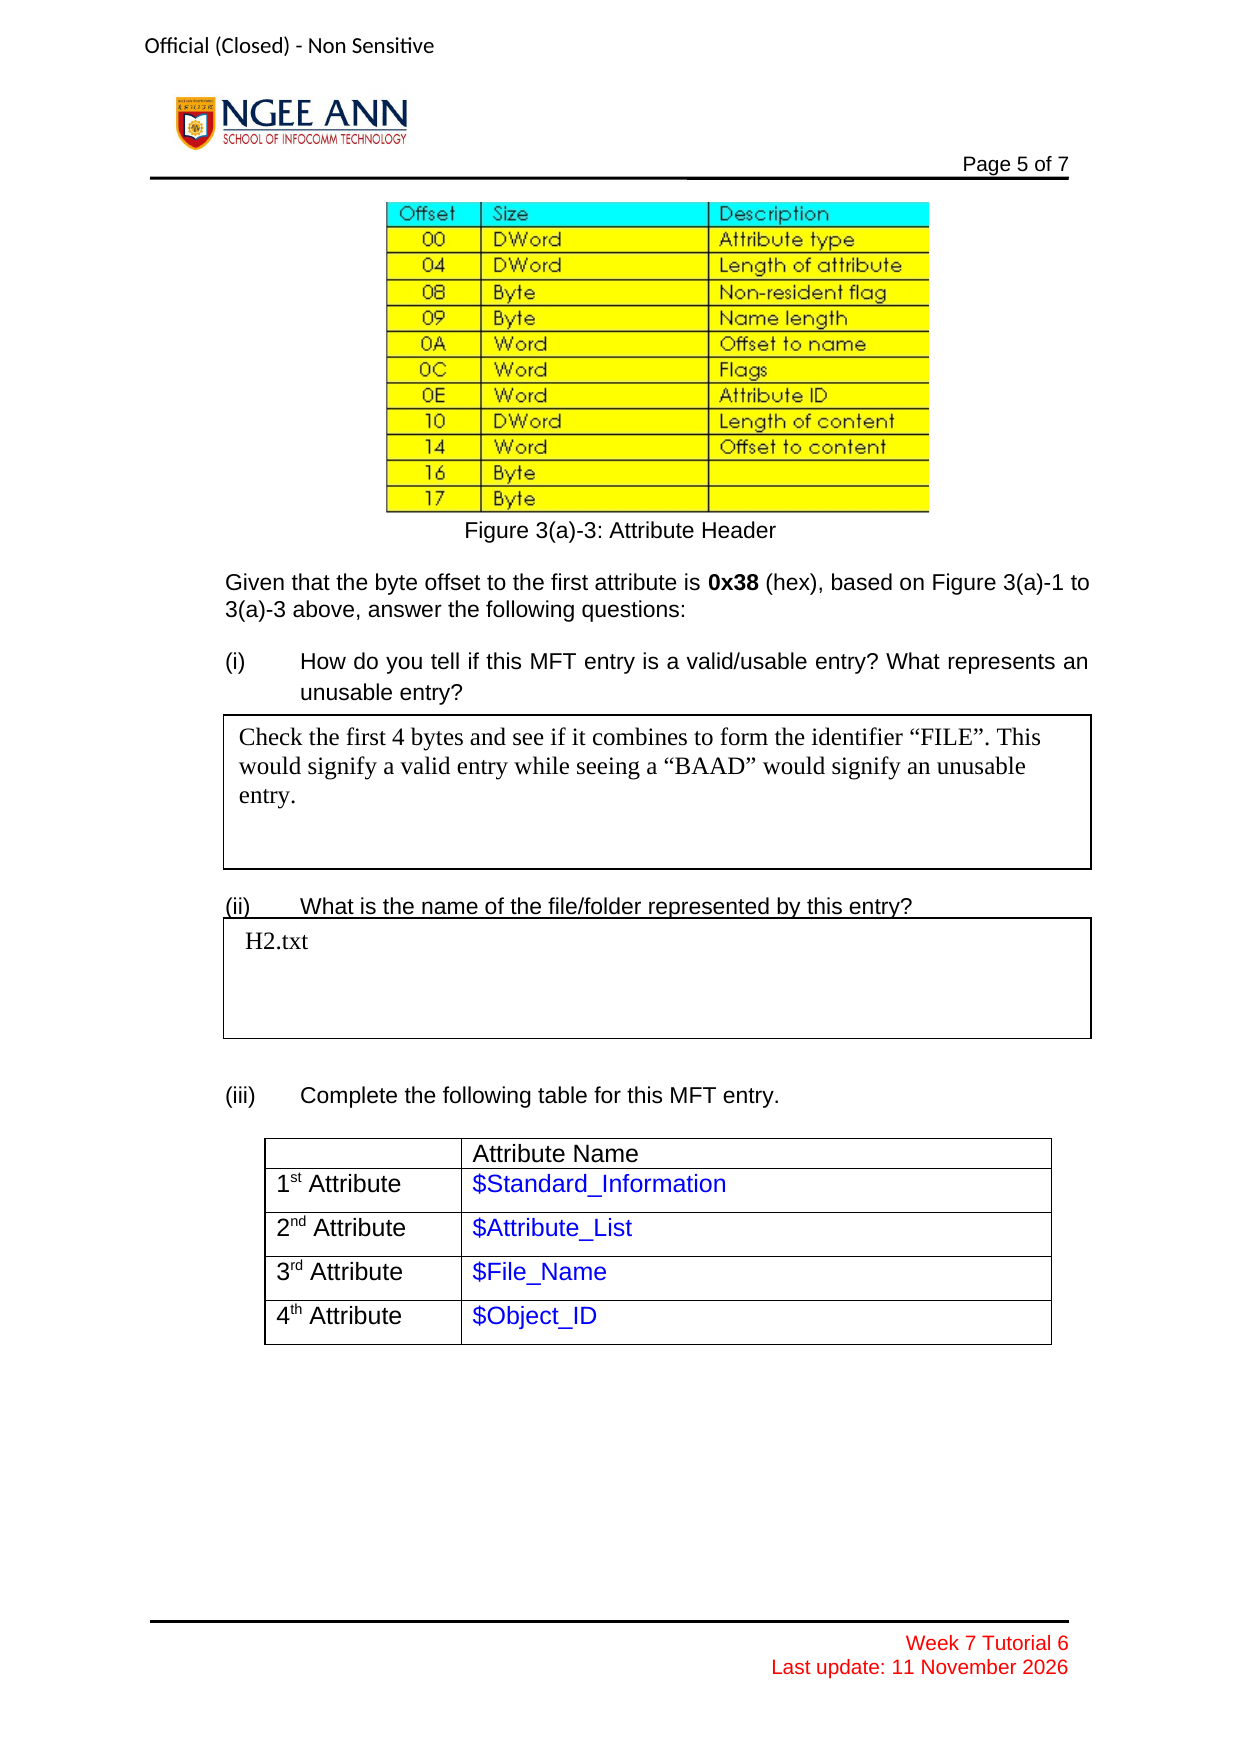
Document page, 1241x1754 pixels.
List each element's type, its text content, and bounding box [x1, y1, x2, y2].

table_cell 3rd Attribute [266, 1257, 461, 1300]
list How do you tell if this MFT entry is a valid/usable entry? What represents an unusable entry? [225, 648, 1090, 705]
table_cell $Attribute_List [462, 1213, 1051, 1256]
table_cell 2nd Attribute [266, 1213, 461, 1256]
text Figure 3(a)-3: Attribute Header [150, 517, 1090, 543]
table_header [266, 1139, 461, 1168]
picture [386, 202, 930, 517]
list What is the name of the file/folder represented by this entry? [225, 893, 1090, 917]
table_cell 1st Attribute [266, 1169, 461, 1212]
table_cell $Object_ID [462, 1301, 1051, 1344]
table_header Attribute Name [462, 1139, 1051, 1168]
table_cell $Standard_Information [462, 1169, 1051, 1212]
picture [150, 75, 432, 172]
list Complete the following table for this MFT entry. [225, 1082, 1090, 1108]
table_cell $File_Name [462, 1257, 1051, 1300]
table_cell 4th Attribute [266, 1301, 461, 1344]
list Given that the byte offset to the first attribute is 0x38 (hex), based on Figure 3(a)-1 to 3(a)-3 above, answer the following questions: [225, 569, 1090, 622]
